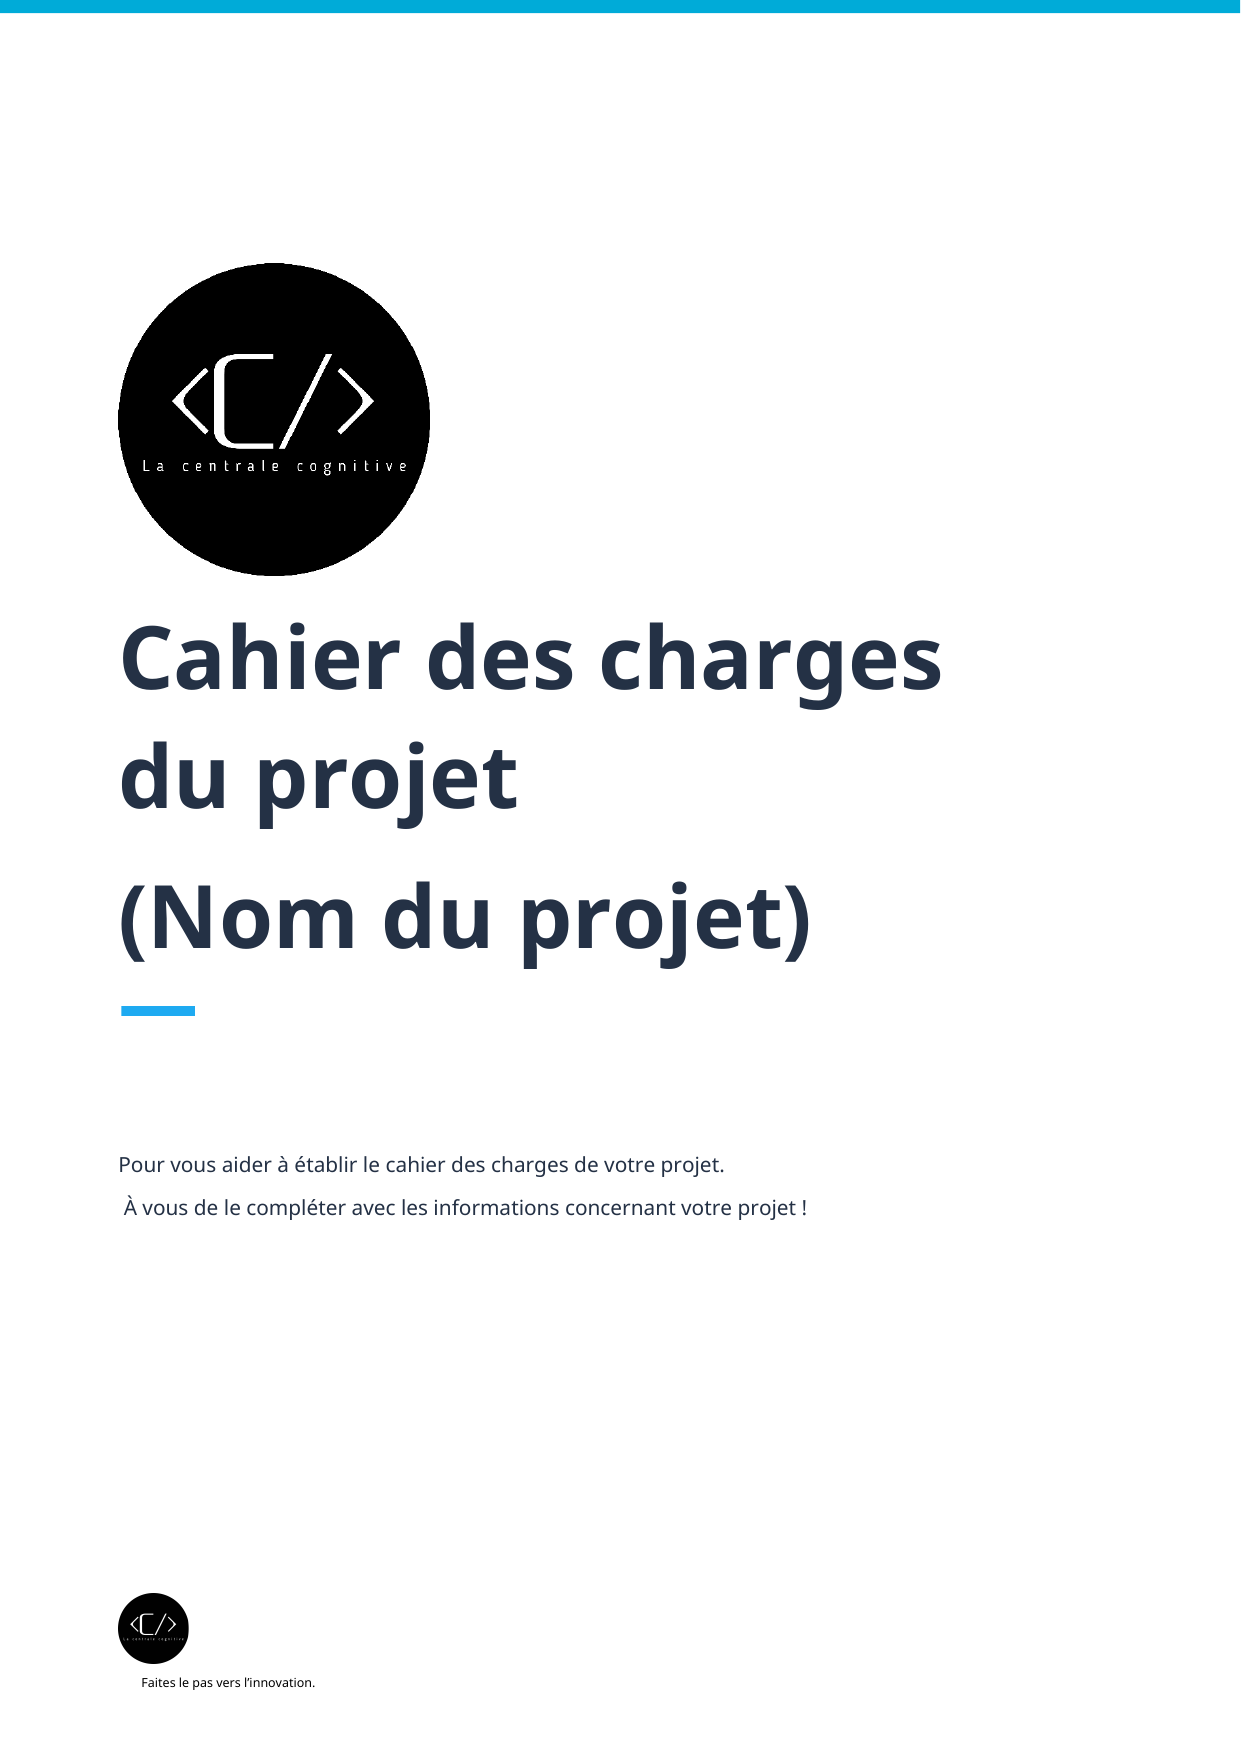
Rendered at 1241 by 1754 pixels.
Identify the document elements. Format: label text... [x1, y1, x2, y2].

picture [121, 1006, 195, 1016]
text À vous de le compléter avec les informations concernant votre projet ! [118, 1193, 1181, 1221]
text Cahier des charges du projet [118, 596, 1181, 834]
picture [118, 1593, 189, 1664]
text (Nom du projet) [118, 855, 1181, 974]
text Pour vous aider à établir le cahier des charges de votre projet. [118, 1065, 1181, 1179]
picture [118, 263, 430, 576]
